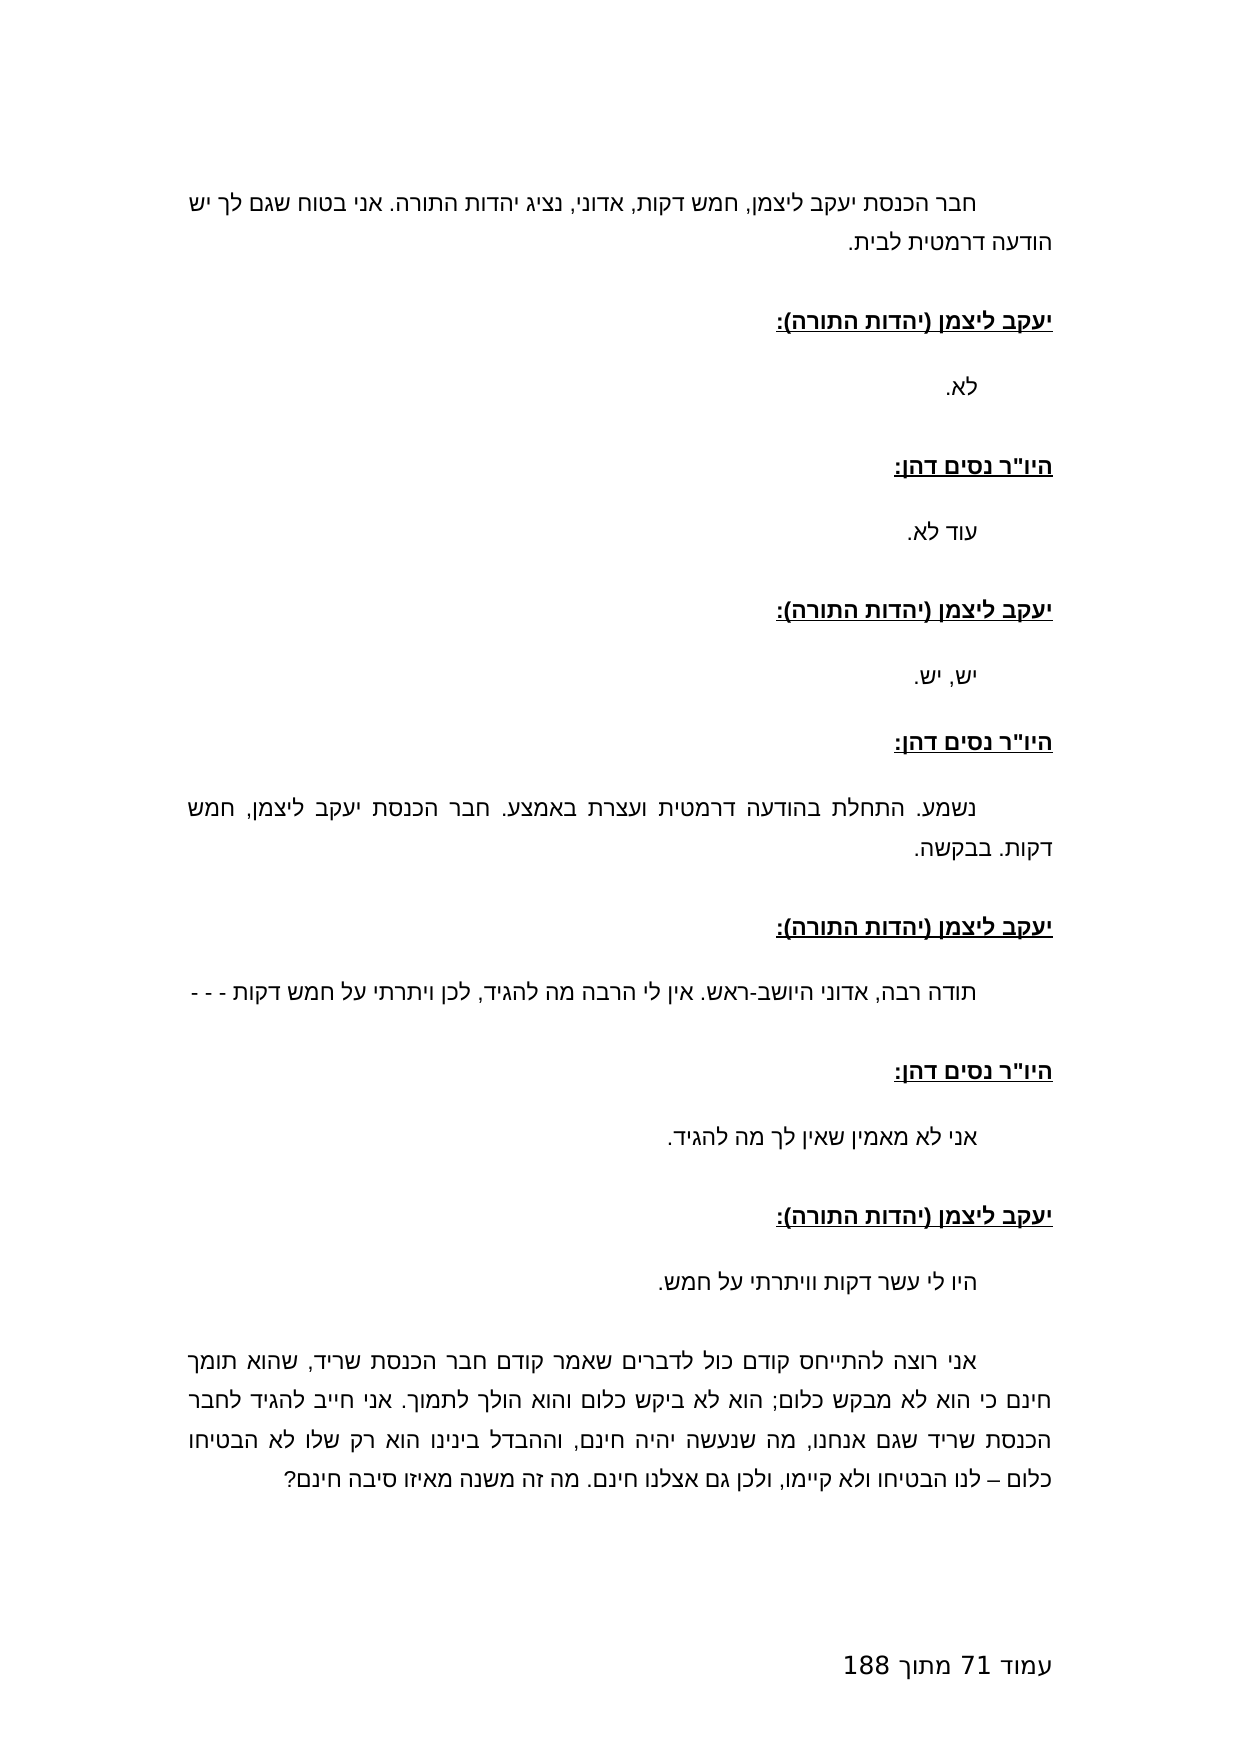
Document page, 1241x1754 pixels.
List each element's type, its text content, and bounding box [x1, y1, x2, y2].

text היו"ר נסים דהן: [187, 453, 1053, 479]
text יעקב ליצמן (יהדות התורה): [187, 1203, 1053, 1229]
text נשמע. התחלת בהודעה דרמטית ועצרת באמצע. חבר הכנסת יעקב ליצמן, חמש דקות. בבקשה. [187, 795, 1053, 861]
text יש, יש. [187, 663, 1053, 690]
text אני רוצה להתייחס קודם כול לדברים שאמר קודם חבר הכנסת שריד, שהוא תומך חינם כי הוא לא מבקש כלום; הוא לא ביקש כלום והוא הולך לתמוך. אני חייב להגיד לחבר הכנסת שריד שגם אנחנו, מה שנעשה יהיה חינם, וההבדל בינינו הוא רק שלו לא הבטיחו כלום – לנו הבטיחו ולא קיימו, ולכן גם אצלנו חינם. מה זה משנה מאיזו סיבה חינם? [187, 1348, 1053, 1493]
text תודה רבה, אדוני היושב-ראש. אין לי הרבה מה להגיד, לכן ויתרתי על חמש דקות - - - [187, 979, 1053, 1006]
text יעקב ליצמן (יהדות התורה): [187, 913, 1053, 940]
text לא. [187, 374, 1053, 400]
text היו לי עשר דקות וויתרתי על חמש. [187, 1269, 1053, 1295]
text חבר הכנסת יעקב ליצמן, חמש דקות, אדוני, נציג יהדות התורה. אני בטוח שגם לך יש הודעה דרמטית לבית. [187, 189, 1053, 255]
text עוד לא. [187, 518, 1053, 545]
text יעקב ליצמן (יהדות התורה): [187, 597, 1053, 624]
text היו"ר נסים דהן: [187, 1058, 1053, 1084]
text יעקב ליצמן (יהדות התורה): [187, 308, 1053, 334]
text היו"ר נסים דהן: [187, 729, 1053, 756]
text אני לא מאמין שאין לך מה להגיד. [187, 1124, 1053, 1150]
